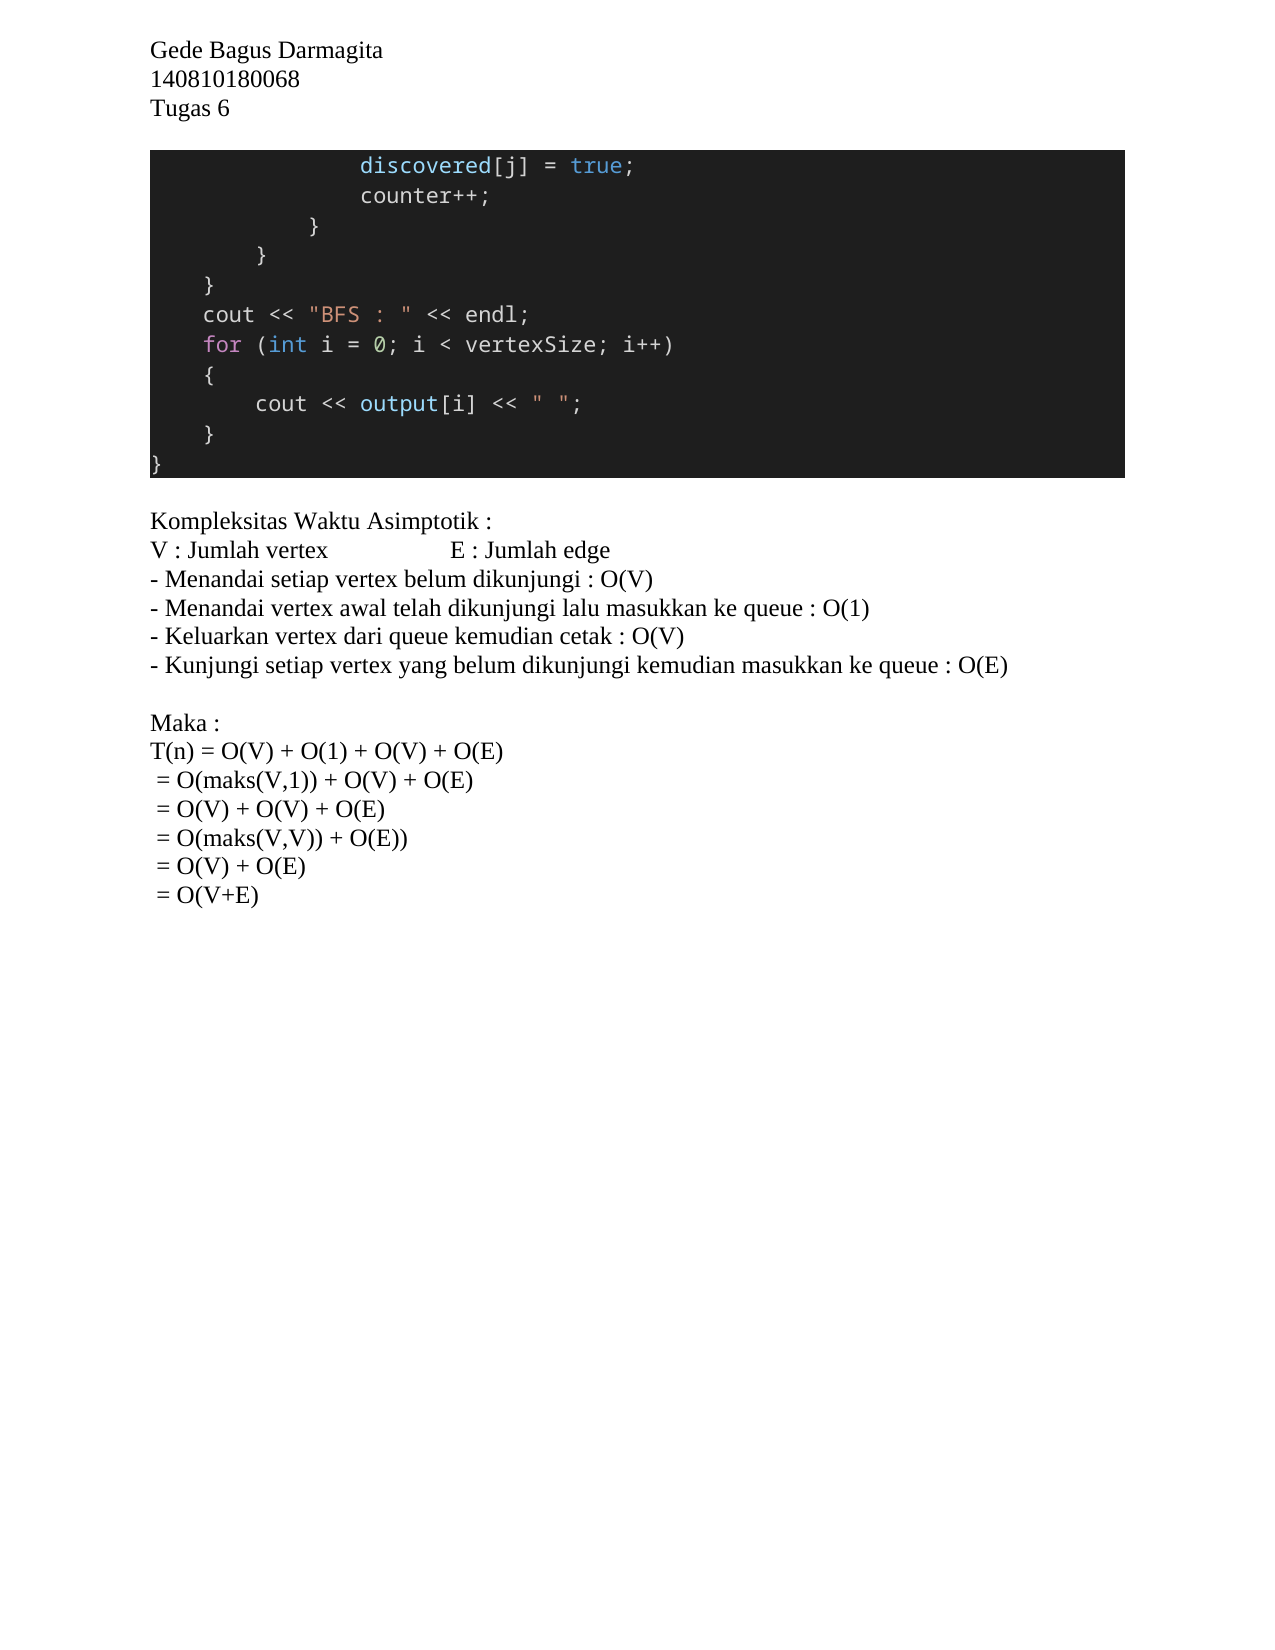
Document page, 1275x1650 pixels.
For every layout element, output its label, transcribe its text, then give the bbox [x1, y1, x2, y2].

text for (int i = 0; i < vertexSize; i++) [150, 329, 1125, 358]
text Maka : [150, 708, 1125, 736]
text } [150, 418, 1125, 448]
text - Keluarkan vertex dari queue kemudian cetak : O(V) [150, 621, 1125, 650]
text = O(maks(V,1)) + O(V) + O(E) [150, 765, 1125, 794]
text - Menandai vertex awal telah dikunjungi lalu masukkan ke queue : O(1) [150, 593, 1125, 621]
text - Menandai setiap vertex belum dikunjungi : O(V) [150, 564, 1125, 593]
text Kompleksitas Waktu Asimptotik : [150, 506, 1125, 535]
text } [150, 239, 1125, 269]
text discovered[j] = true; [150, 150, 1125, 180]
text = O(V) + O(V) + O(E) [150, 794, 1125, 823]
text counter++; [150, 180, 1125, 209]
text T(n) = O(V) + O(1) + O(V) + O(E) [150, 736, 1125, 765]
text { [150, 358, 1125, 388]
text } [150, 269, 1125, 299]
text = O(maks(V,V)) + O(E)) [150, 823, 1125, 851]
text = O(V) + O(E) [150, 851, 1125, 880]
text = O(V+E) [150, 880, 1125, 909]
text - Kunjungi setiap vertex yang belum dikunjungi kemudian masukkan ke queue : O(E) [150, 650, 1125, 679]
text } [150, 209, 1125, 239]
text cout << "BFS : " << endl; [150, 299, 1125, 329]
text V : Jumlah vertex E : Jumlah edge [150, 535, 1125, 564]
text cout << output[i] << " "; [150, 388, 1125, 418]
text } [150, 448, 1125, 478]
